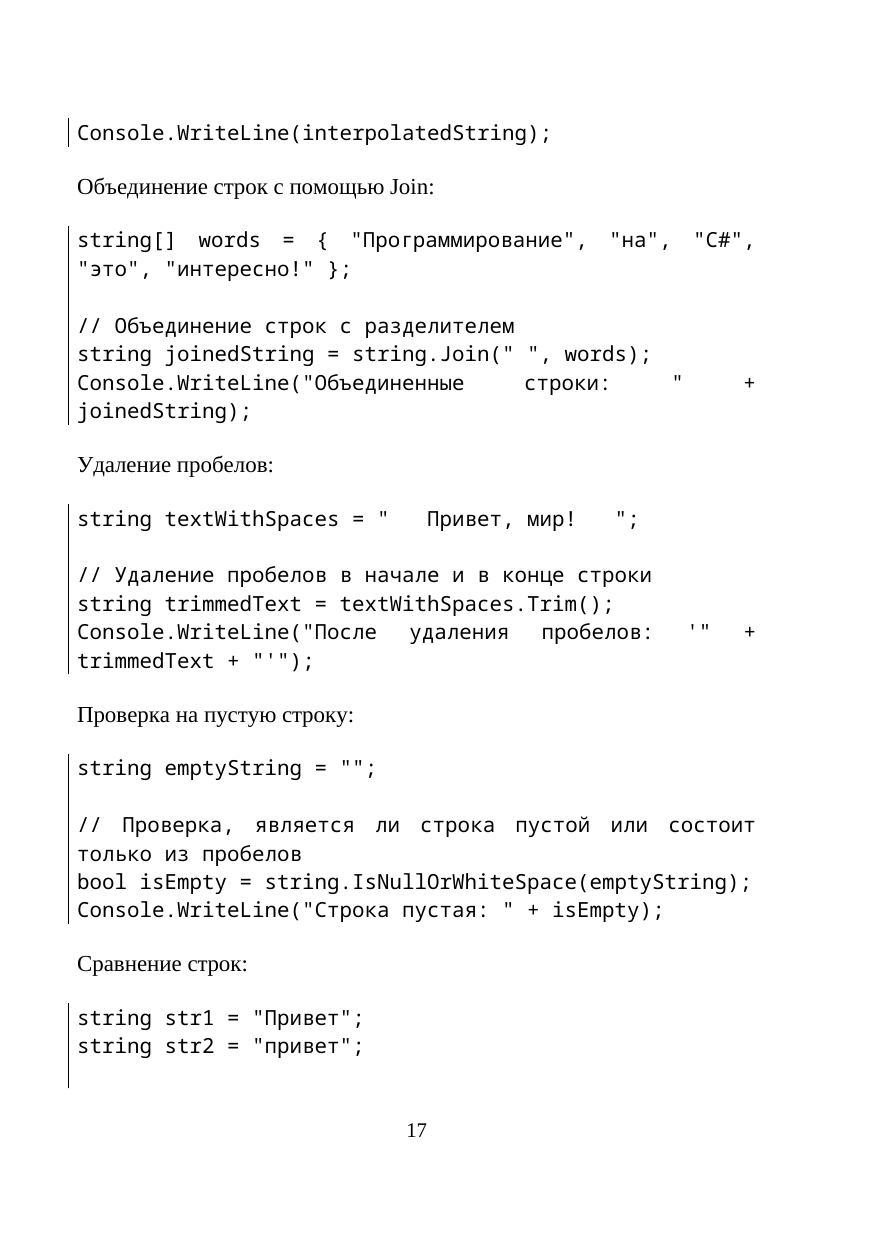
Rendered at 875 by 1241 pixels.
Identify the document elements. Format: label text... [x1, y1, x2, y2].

text bool isEmpty = string.IsNullOrWhiteSpace(emptyString); [77, 867, 756, 896]
text string trimmedText = textWithSpaces.Trim(); [77, 589, 756, 617]
text Console.WriteLine("После удаления пробелов: '" + trimmedText + "'"); [77, 617, 756, 674]
text Console.WriteLine("Строка пустая: " + isEmpty); [77, 896, 756, 924]
text // Объединение строк с разделителем [77, 311, 756, 339]
text // Проверка, является ли строка пустой или состоит только из пробелов [77, 810, 756, 867]
text Удаление пробелов: [77, 451, 756, 477]
text string emptyString = ""; [77, 753, 756, 782]
text // Удаление пробелов в начале и в конце строки [77, 561, 756, 589]
text string[] words = { "Программирование", "на", "C#", "это", "интересно!" }; [77, 226, 756, 282]
text Проверка на пустую строку: [77, 701, 756, 727]
text string str2 = "привет"; [77, 1032, 756, 1060]
text Объединение строк с помощью Join: [77, 173, 756, 199]
text string joinedString = string.Join(" ", words); [77, 339, 756, 368]
text string str1 = "Привет"; [77, 1003, 756, 1032]
text Сравнение строк: [77, 950, 756, 977]
text Console.WriteLine("Объединенные строки: " + joinedString); [77, 368, 756, 425]
text string textWithSpaces = " Привет, мир! "; [77, 504, 756, 532]
text Console.WriteLine(interpolatedString); [77, 118, 756, 147]
